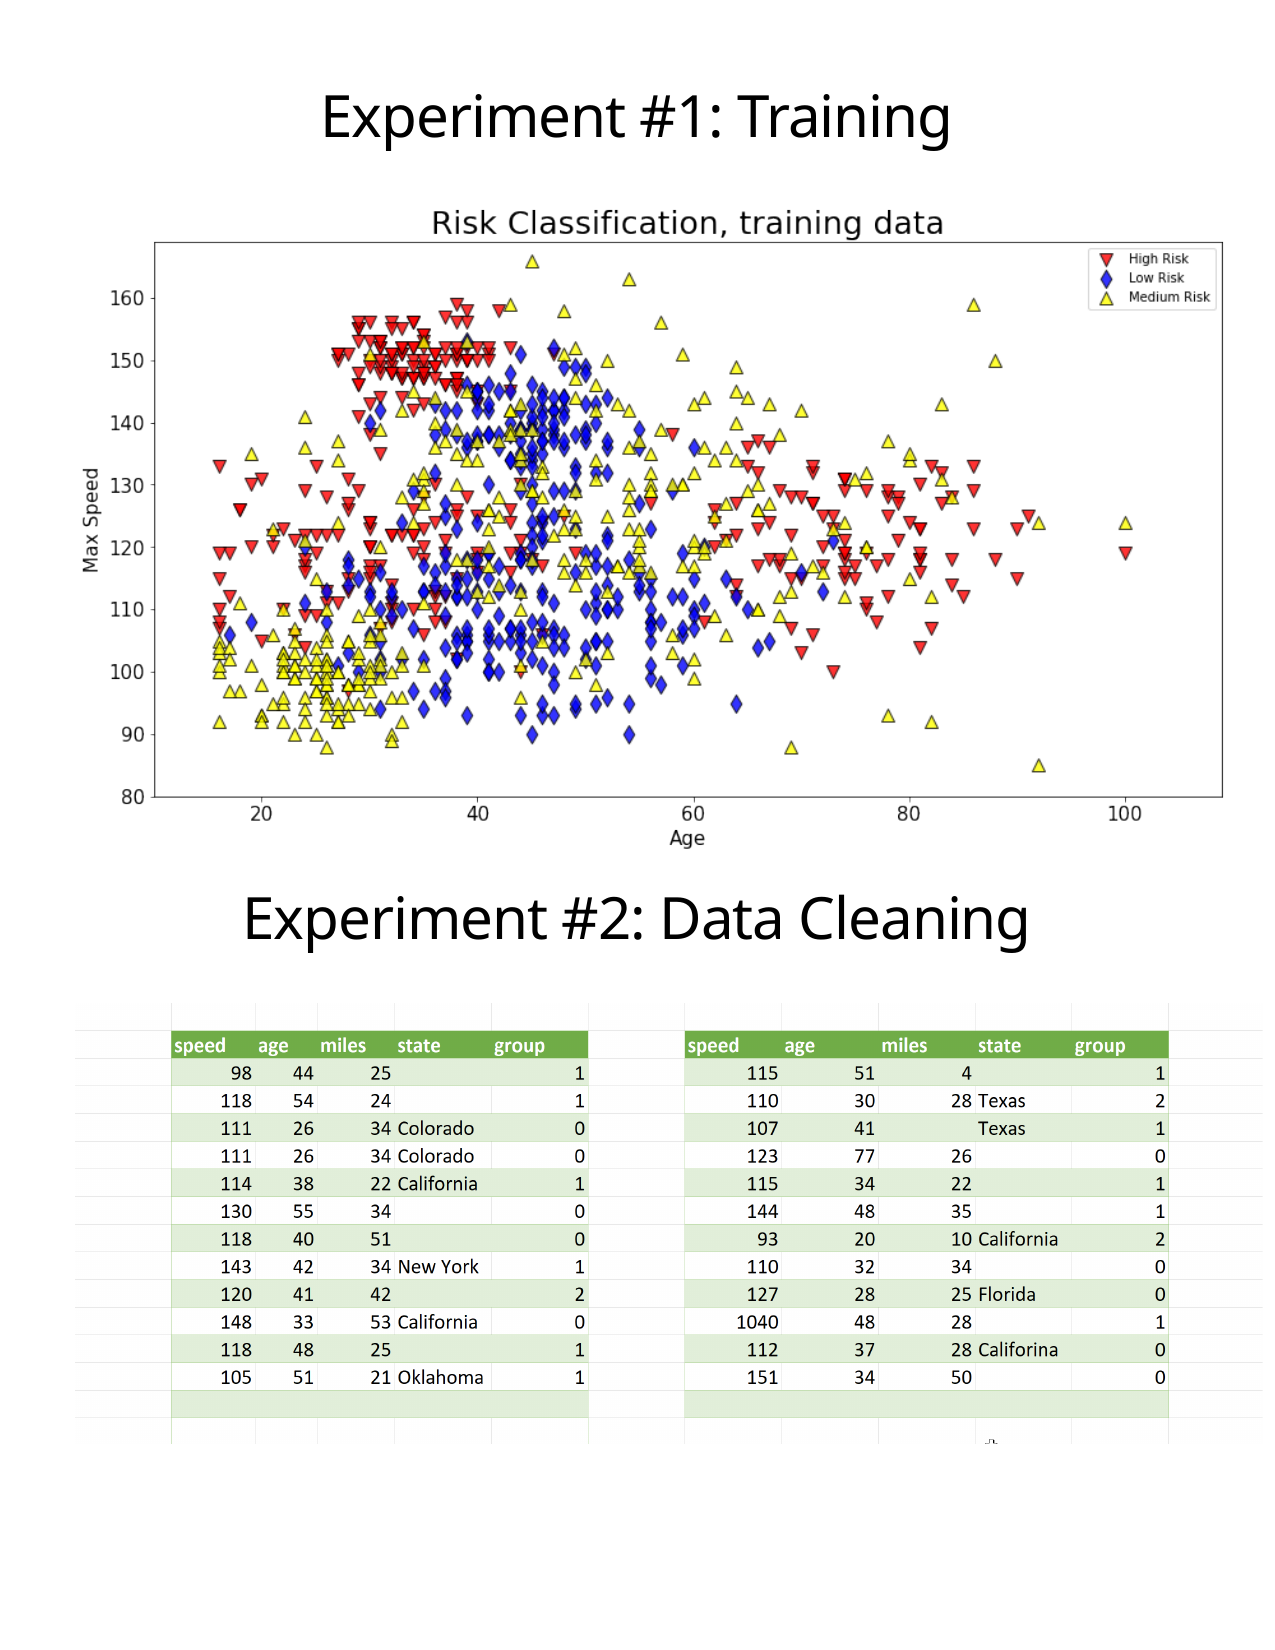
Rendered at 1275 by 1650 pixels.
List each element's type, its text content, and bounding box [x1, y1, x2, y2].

title Experiment #1: Training [75, 75, 1200, 154]
title Experiment #2: Data Cleaning [75, 877, 1200, 956]
picture [75, 201, 1230, 858]
picture [75, 1003, 1263, 1444]
